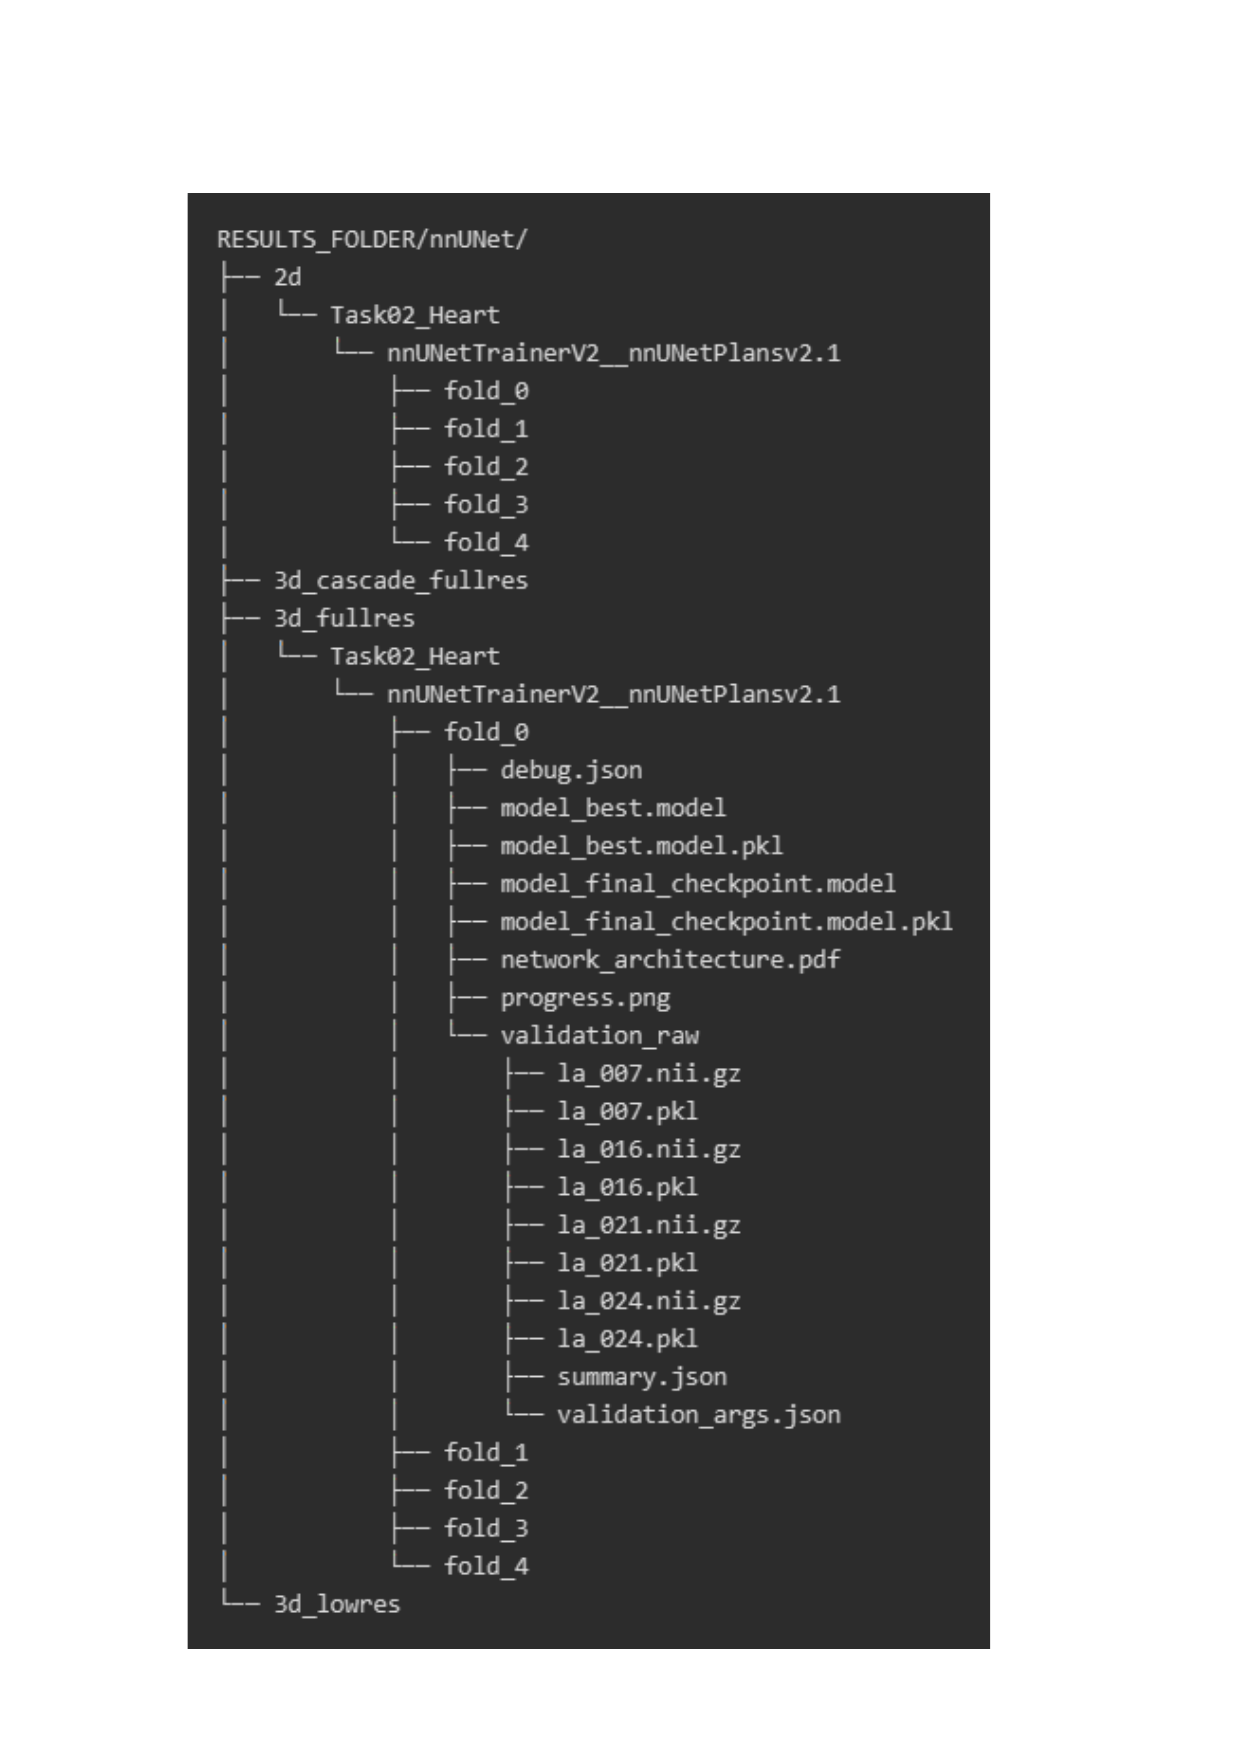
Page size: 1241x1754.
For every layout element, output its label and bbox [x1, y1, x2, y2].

picture [187, 193, 991, 1649]
